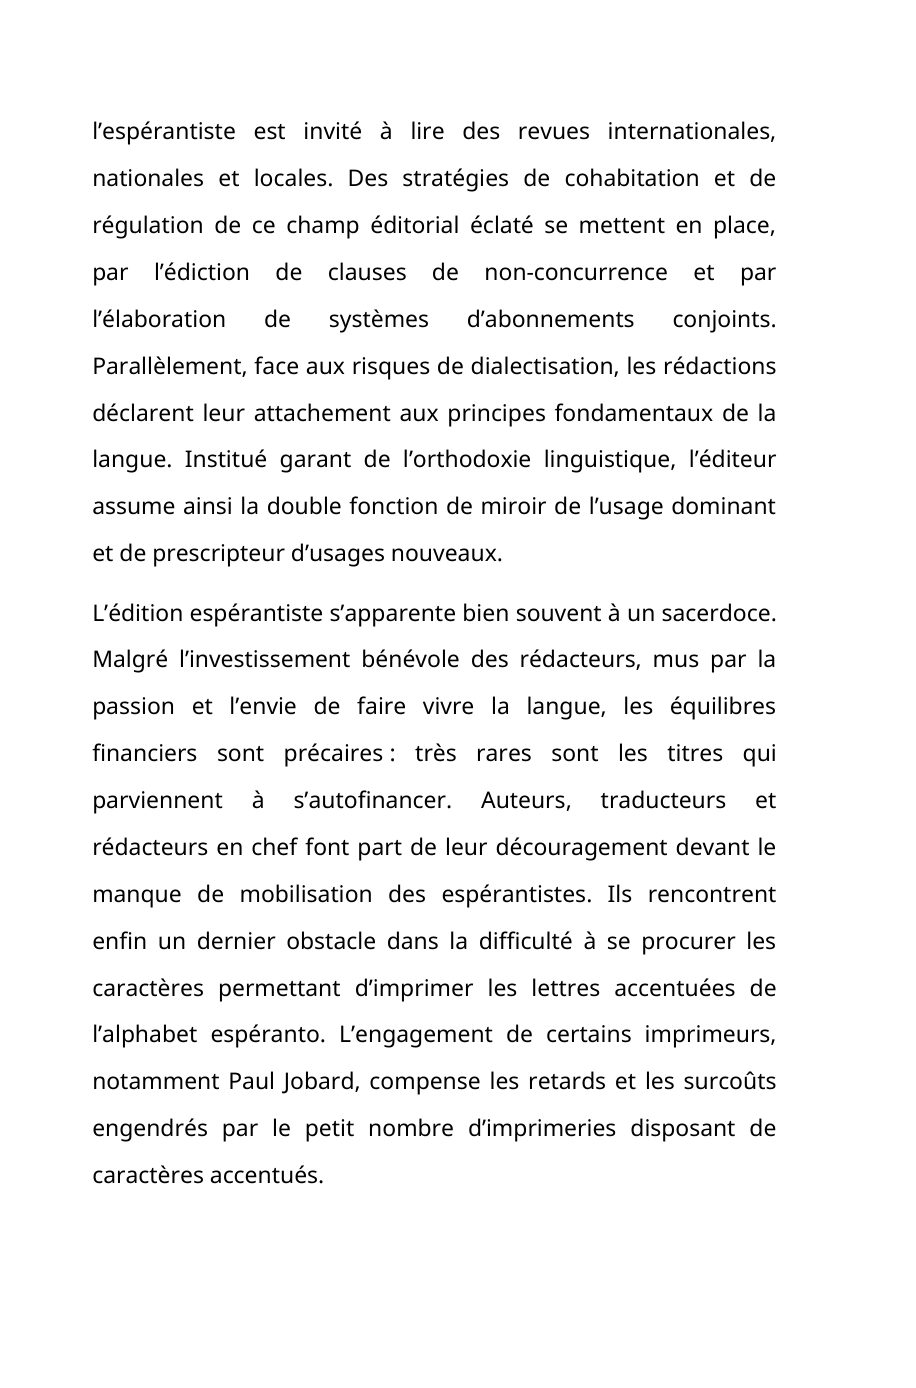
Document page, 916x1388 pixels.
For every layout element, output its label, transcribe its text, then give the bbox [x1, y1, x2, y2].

text L’édition espérantiste s’apparente bien souvent à un sacerdoce. Malgré l’investissement bénévole des rédacteurs, mus par la passion et l’envie de faire vivre la langue, les équilibres financiers sont précaires : très rares sont les titres qui parviennent à s’autofinancer. Auteurs, traducteurs et rédacteurs en chef font part de leur découragement devant le manque de mobilisation des espérantistes. Ils rencontrent enfin un dernier obstacle dans la difficulté à se procurer les caractères permettant d’imprimer les lettres accentuées de l’alphabet espéranto. L’engagement de certains imprimeurs, notamment Paul Jobard, compense les retards et les surcoûts engendrés par le petit nombre d’imprimeries disposant de caractères accentués. [92, 596, 777, 1190]
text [92, 115, 777, 568]
